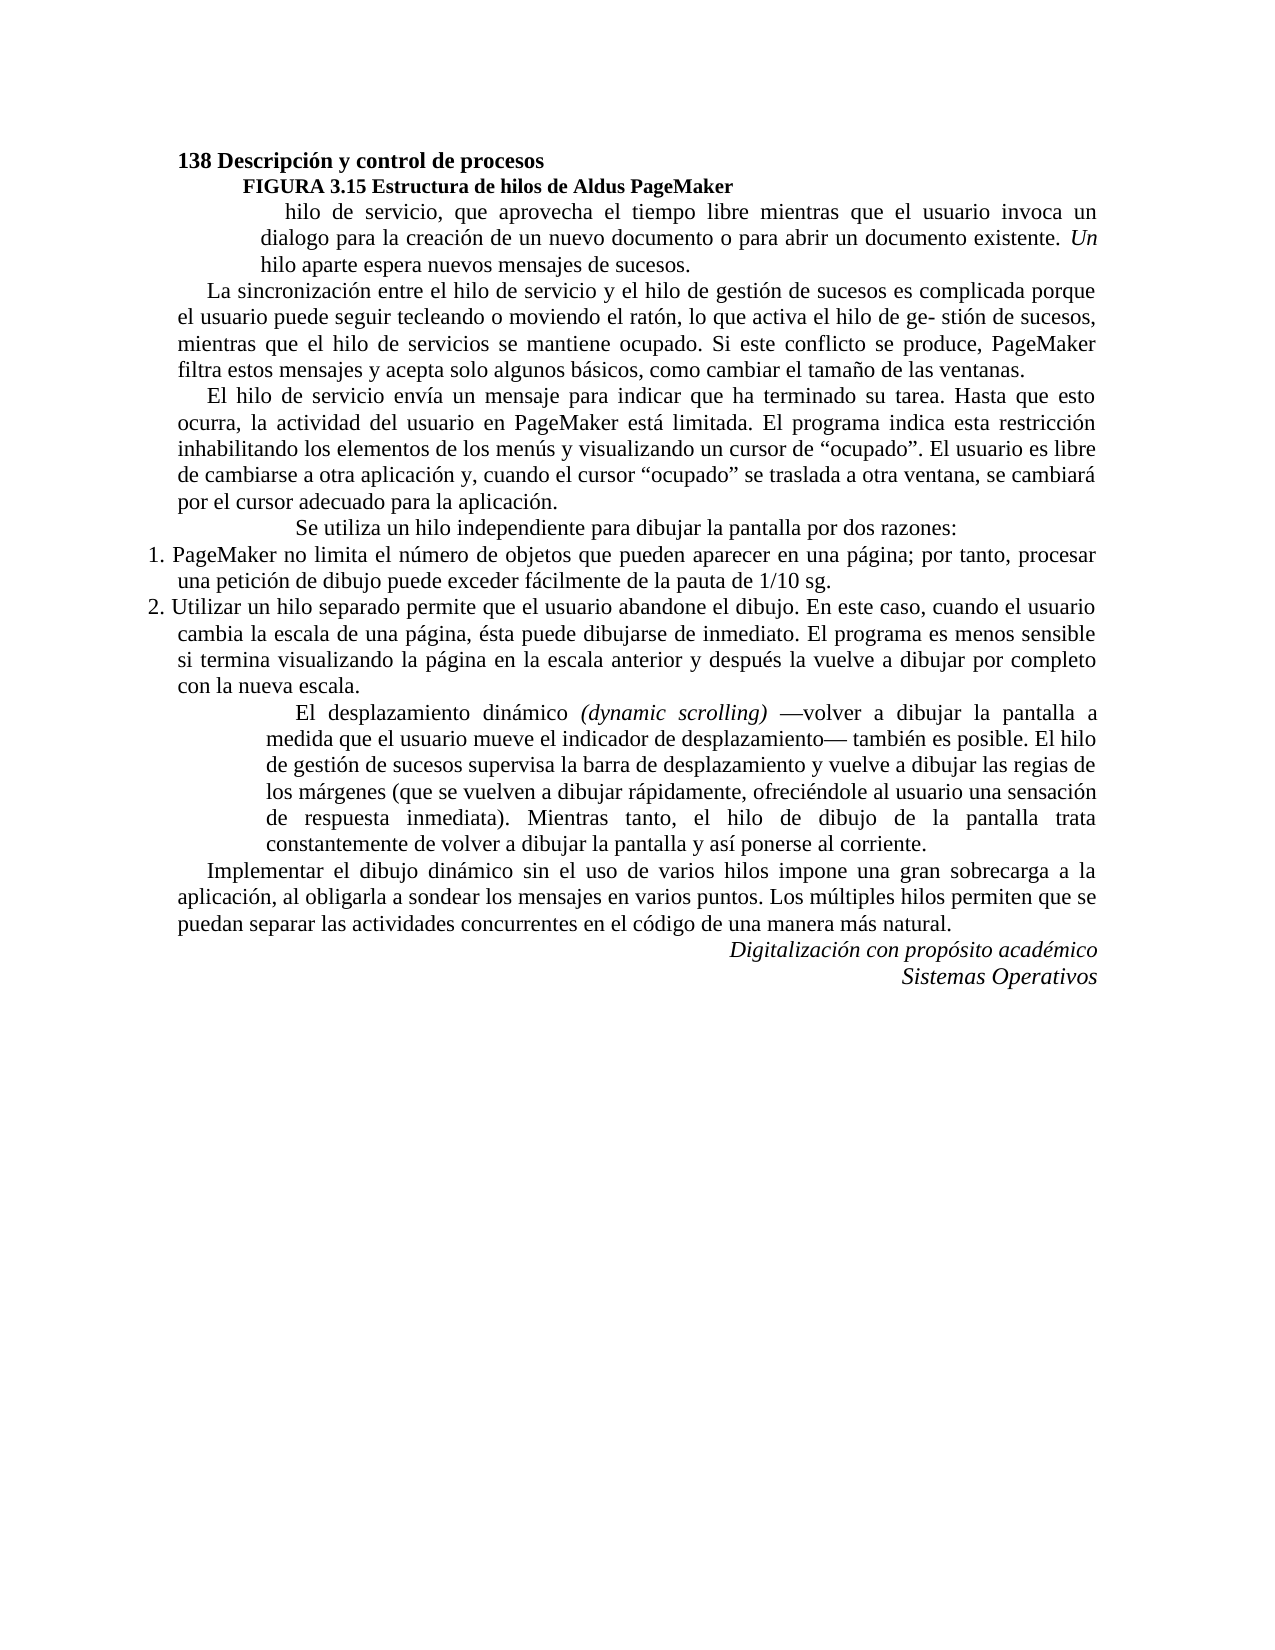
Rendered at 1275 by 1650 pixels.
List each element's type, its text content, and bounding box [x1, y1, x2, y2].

text El desplazamiento dinámico (dynamic scrolling) —volver a dibujar la pantalla a medida que el usuario mueve el indicador de desplazamiento— también es posible. El hilo de gestión de sucesos supervisa la barra de desplazamiento y vuelve a dibujar las regias de los márgenes (que se vuelven a dibujar rápidamente, ofreciéndole al usuario una sensación de respuesta inmediata). Mientras tanto, el hilo de dibujo de la pantalla trata constantemente de volver a dibujar la pantalla y así ponerse al corriente. [266, 699, 1098, 857]
text FIGURA 3.15 Estructura de hilos de Aldus PageMaker [243, 174, 1098, 198]
text Sistemas Operativos [177, 962, 1098, 990]
text Implementar el dibujo dinámico sin el uso de varios hilos impone una gran sobrecarga a la aplicación, al obligarla a sondear los mensajes en varios puntos. Los múltiples hilos permiten que se puedan separar las actividades concurrentes en el código de una manera más natural. [177, 857, 1098, 936]
text 2. Utilizar un hilo separado permite que el usuario abandone el dibujo. En este caso, cuando el usuario cambia la escala de una página, ésta puede dibujarse de inmediato. El programa es menos sensible si termina visualizando la página en la escala anterior y después la vuelve a dibujar por completo con la nueva escala. [148, 593, 1098, 699]
text 138 Descripción y control de procesos [177, 148, 1098, 174]
text Digitalización con propósito académico [177, 936, 1098, 962]
text El hilo de servicio envía un mensaje para indicar que ha terminado su tarea. Hasta que esto ocurra, la actividad del usuario en PageMaker está limitada. El programa indica esta restricción inhabilitando los elementos de los menús y visualizando un cursor de “ocupado”. El usuario es libre de cambiarse a otra aplicación y, cuando el cursor “ocupado” se traslada a otra ventana, se cambiará por el cursor adecuado para la aplicación. [177, 382, 1098, 514]
text La sincronización entre el hilo de servicio y el hilo de gestión de sucesos es complicada porque el usuario puede seguir tecleando o moviendo el ratón, lo que activa el hilo de ge- stión de sucesos, mientras que el hilo de servicios se mantiene ocupado. Si este conflicto se produce, PageMaker filtra estos mensajes y acepta solo algunos básicos, como cambiar el tamaño de las ventanas. [177, 277, 1098, 382]
text hilo de servicio, que aprovecha el tiempo libre mientras que el usuario invoca un dialogo para la creación de un nuevo documento o para abrir un documento existente. Un hilo aparte espera nuevos mensajes de sucesos. [260, 198, 1098, 277]
text 1. PageMaker no limita el número de objetos que pueden aparecer en una página; por tanto, procesar una petición de dibujo puede exceder fácilmente de la pauta de 1/10 sg. [148, 541, 1098, 593]
text Se utiliza un hilo independiente para dibujar la pantalla por dos razones: [266, 514, 1098, 541]
